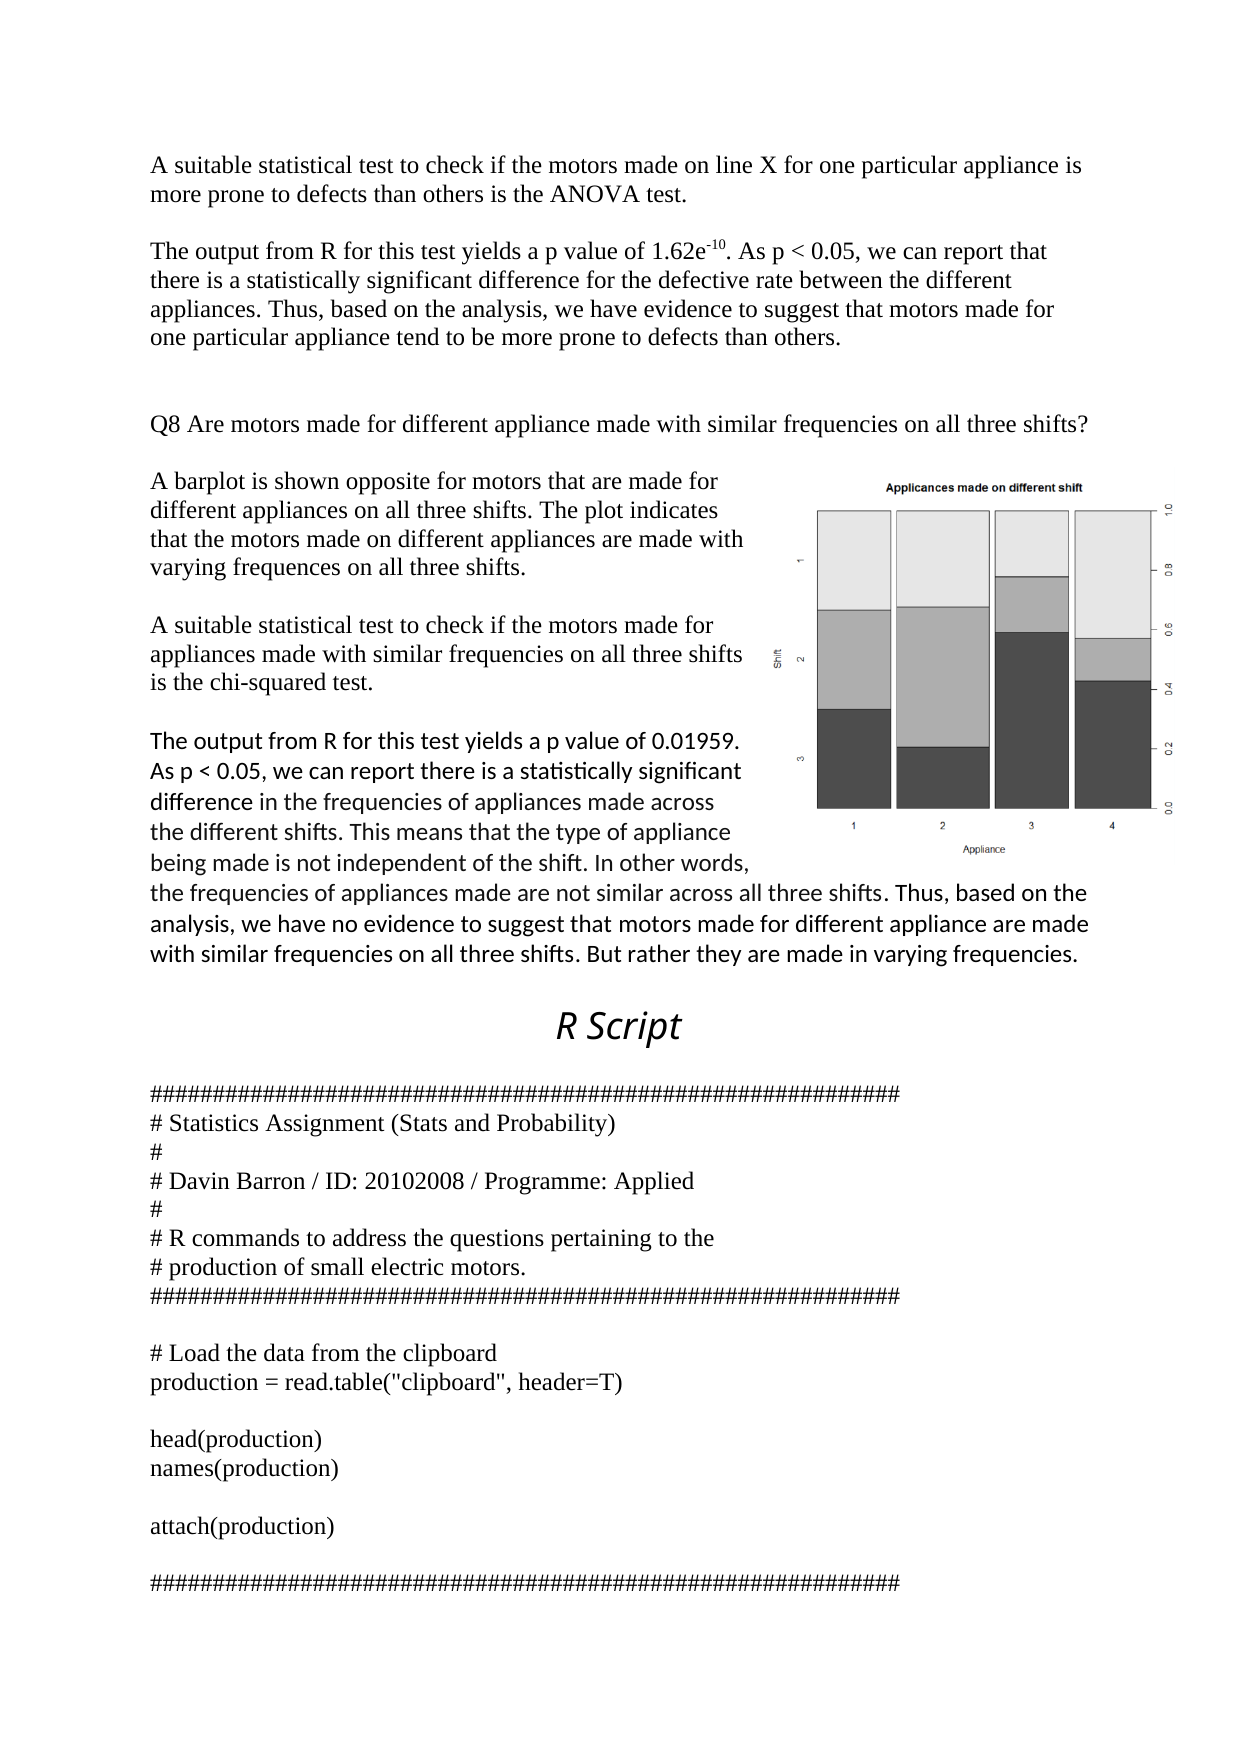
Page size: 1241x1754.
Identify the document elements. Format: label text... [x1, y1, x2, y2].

text ############################################################ [150, 1568, 1090, 1597]
text names(production) [150, 1453, 1090, 1482]
text # [150, 1137, 1090, 1166]
text attach(production) [150, 1511, 1090, 1539]
picture [771, 467, 1175, 865]
text ############################################################ [150, 1079, 1090, 1108]
text head(production) [150, 1424, 1090, 1453]
text # R commands to address the questions pertaining to the [150, 1223, 1090, 1252]
text A suitable statistical test to check if the motors made for appliances made with similar frequencies on all three shifts is the chi-squared test. [150, 610, 771, 696]
text R Script [150, 1000, 1090, 1051]
text Q8 Are motors made for different appliance made with similar frequencies on all three shifts? [150, 409, 1090, 437]
text A suitable statistical test to check if the motors made on line X for one particular appliance is more prone to defects than others is the ANOVA test. [150, 150, 1090, 207]
text # production of small electric motors. [150, 1252, 1090, 1281]
text # Statistics Assignment (Stats and Probability) [150, 1108, 1090, 1137]
text # Davin Barron / ID: 20102008 / Programme: Applied [150, 1166, 1090, 1194]
text A barplot is shown opposite for motors that are made for different appliances on all three shifts. The plot indicates that the motors made on different appliances are made with varying frequences on all three shifts. [150, 466, 1090, 581]
text # Load the data from the clipboard [150, 1338, 1090, 1367]
text The output from R for this test yields a p value of 0.01959. As p < 0.05, we can report there is a statistically significant difference in the frequencies of appliances made across the different shifts. This means that the type of appliance being made is not independent of the shift. In other words, the frequencies of appliances made are not similar across all three shifts. Thus, based on the analysis, we have no evidence to suggest that motors made for different appliance are made with similar frequencies on all three shifts. But rather they are made in varying frequencies. [150, 725, 1090, 969]
text The output from R for this test yields a p value of 1.62e-10. As p < 0.05, we can report that there is a statistically significant difference for the defective rate between the different appliances. Thus, based on the analysis, we have evidence to suggest that motors made for one particular appliance tend to be more prone to defects than others. [150, 236, 1090, 351]
text # [150, 1194, 1090, 1223]
text production = read.table("clipboard", header=T) [150, 1367, 1090, 1396]
text ############################################################ [150, 1281, 1090, 1309]
